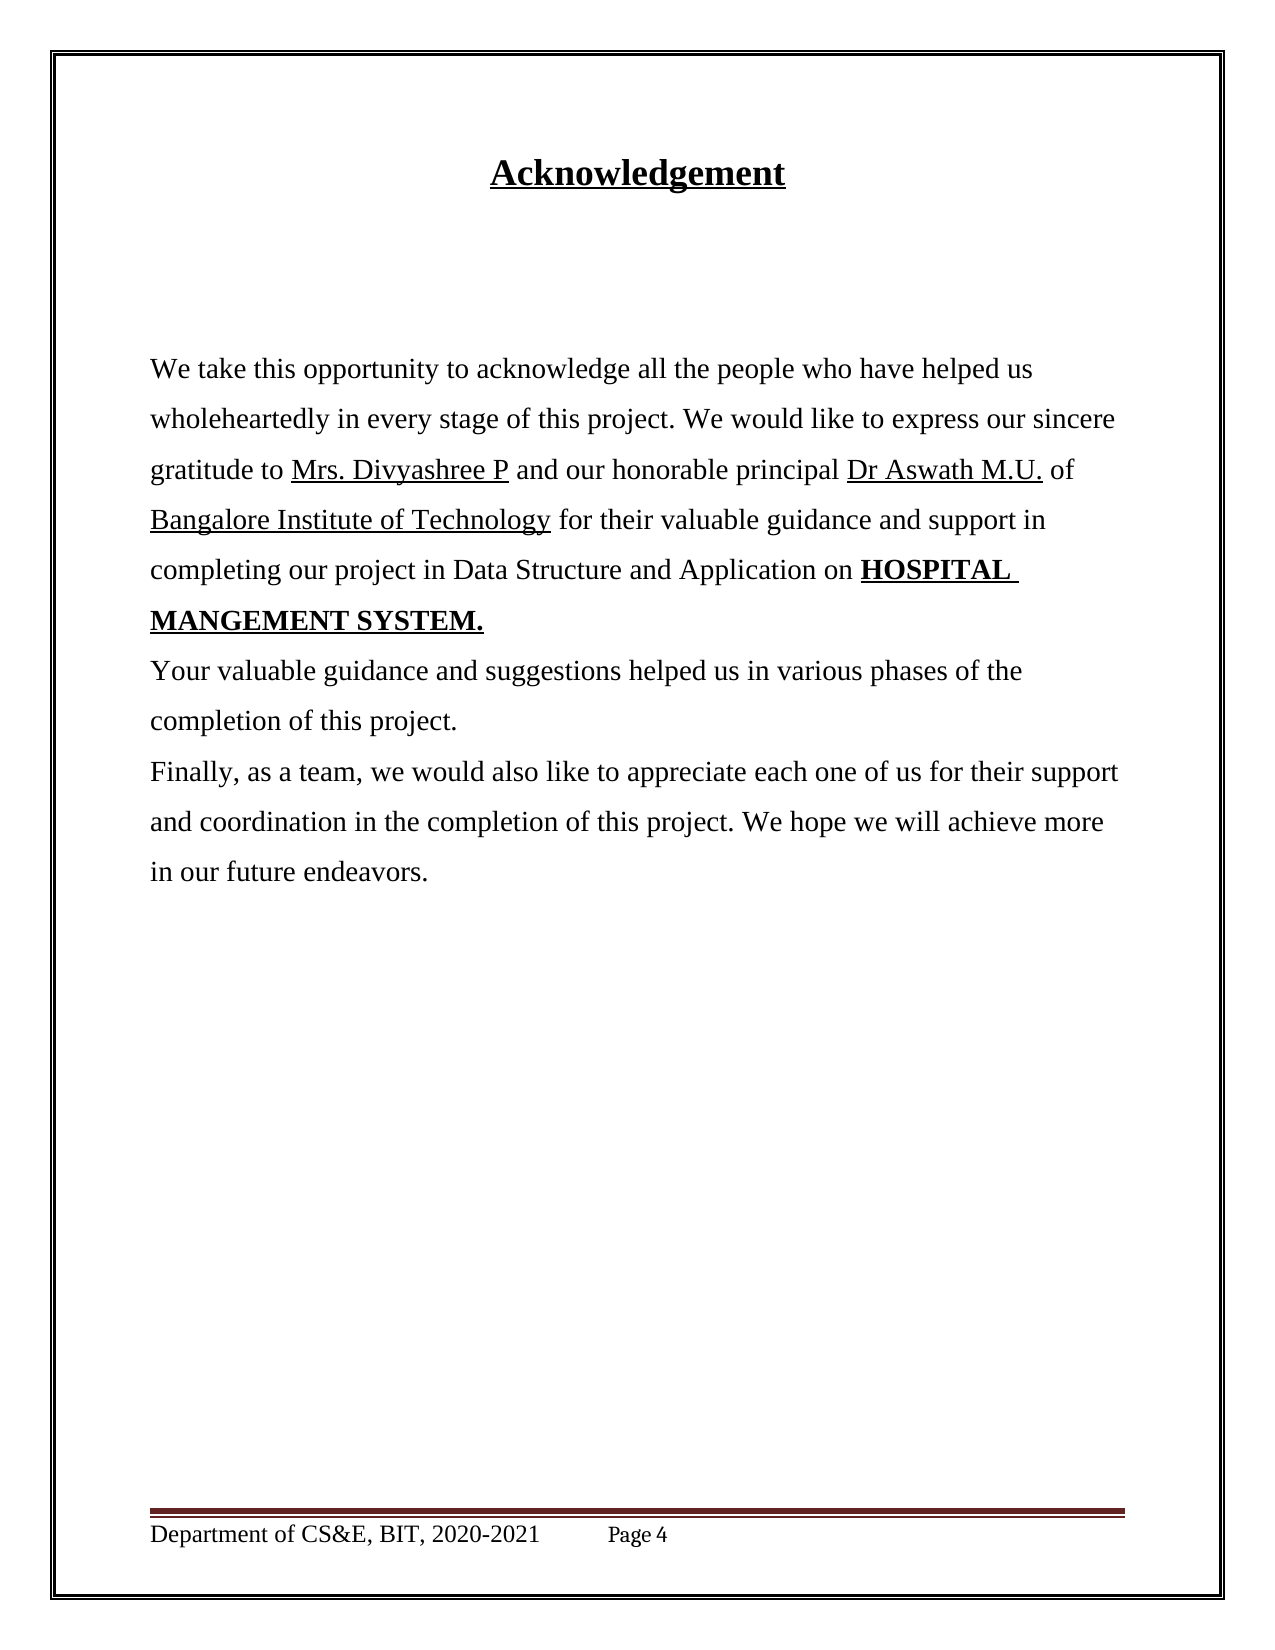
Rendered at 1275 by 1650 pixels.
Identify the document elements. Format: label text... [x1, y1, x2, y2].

text Your valuable guidance and suggestions helped us in various phases of the completion of this project. [150, 653, 1125, 737]
text We take this opportunity to acknowledge all the people who have helped us wholeheartedly in every stage of this project. We would like to express our sincere gratitude to Mrs. Divyashree P and our honorable principal Dr Aswath M.U. of Bangalore Institute of Technology for their valuable guidance and support in completing our project in Data Structure and Application on HOSPITAL MANGEMENT SYSTEM. [150, 351, 1125, 636]
text Finally, as a team, we would also like to appreciate each one of us for their support and coordination in the completion of this project. We hope we will achieve more in our future endeavors. [150, 754, 1125, 888]
text Acknowledgement [150, 150, 1125, 193]
